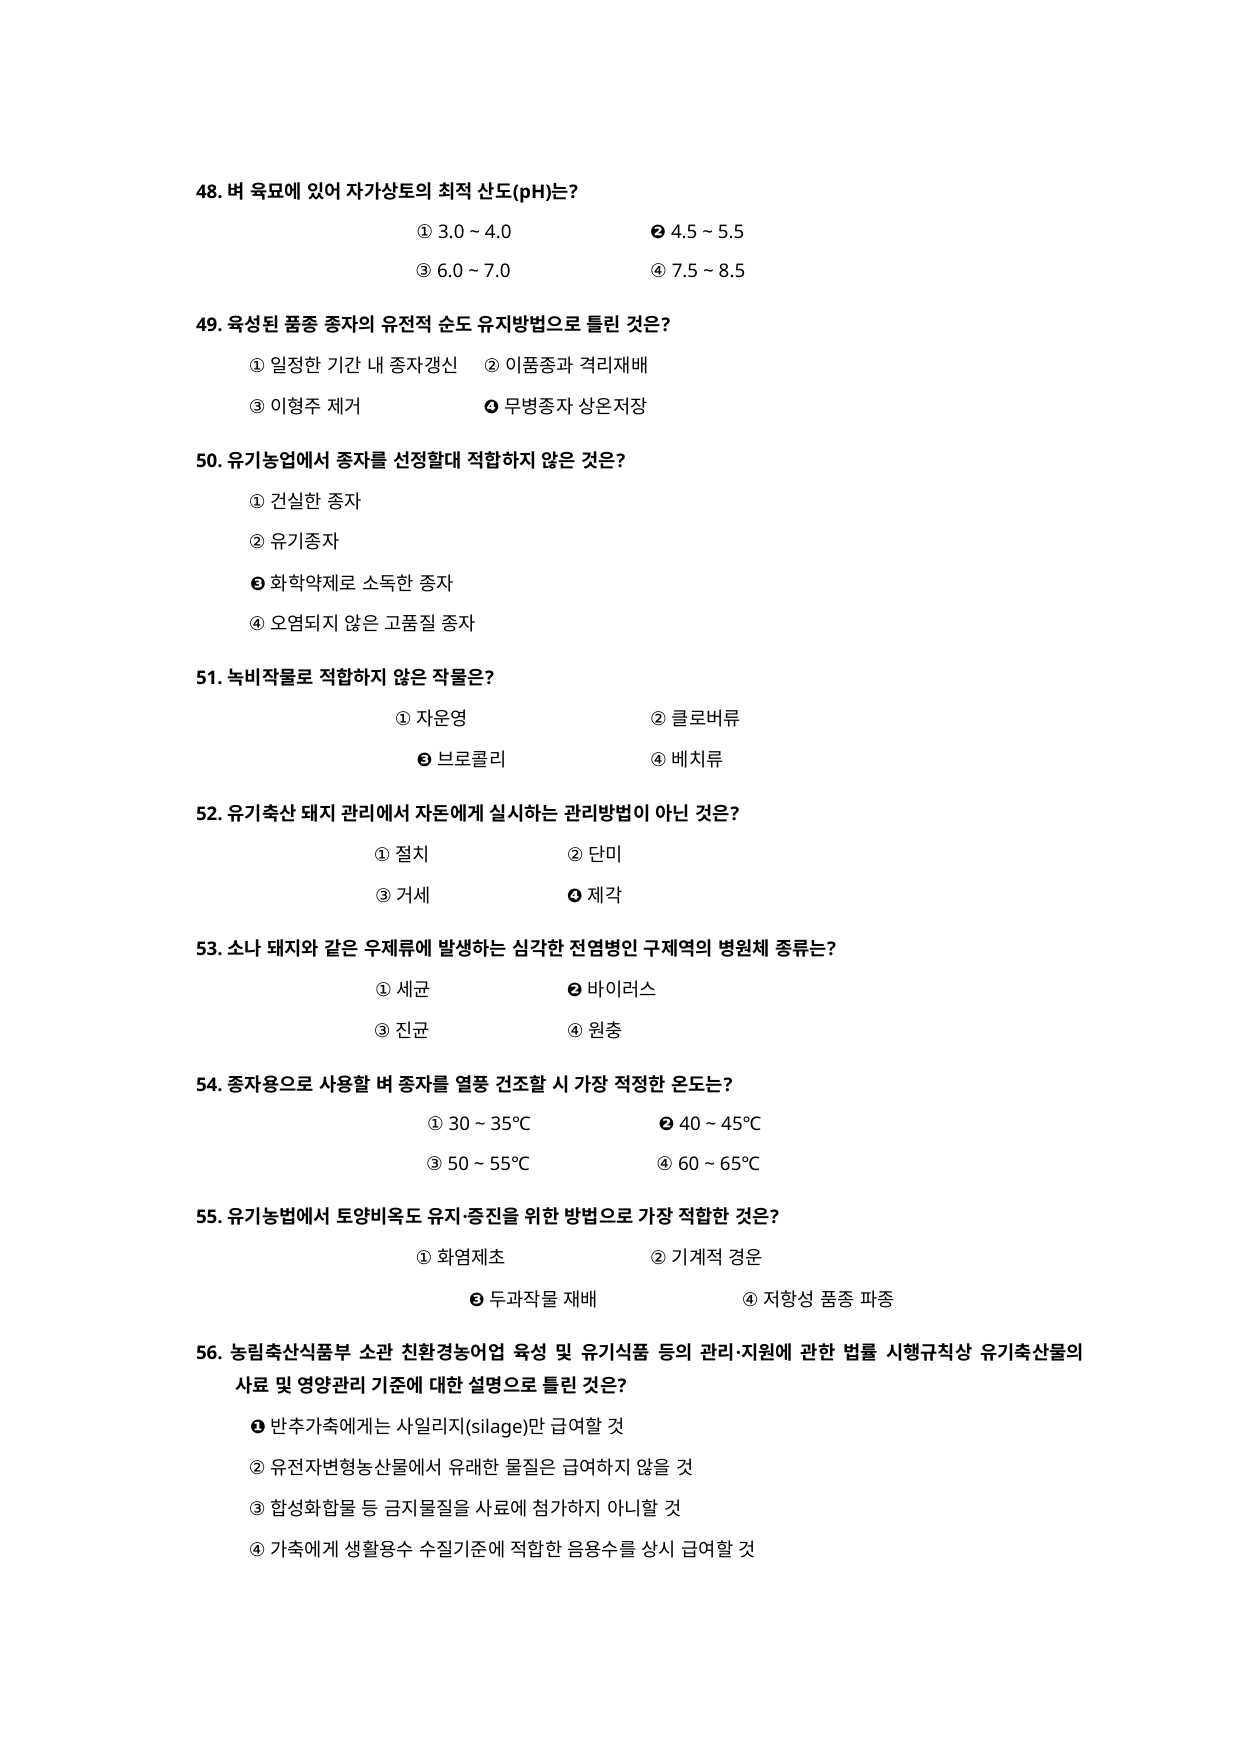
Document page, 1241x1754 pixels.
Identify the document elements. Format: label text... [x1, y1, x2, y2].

text ❸ 브로콜리 ④ 베치류 [397, 744, 1084, 772]
text ③ 이형주 제거 ❹ 무병종자 상온저장 [229, 392, 1084, 419]
text 55. 유기농법에서 토양비옥도 유지·증진을 위한 방법으로 가장 적합한 것은? [196, 1202, 1084, 1229]
text 53. 소나 돼지와 같은 우제류에 발생하는 심각한 전염병인 구제역의 병원체 종류는? [196, 934, 1084, 961]
text ❸ 두과작물 재배 ④ 저항성 품종 파종 [449, 1284, 1084, 1311]
text ① 세균 ❷ 바이러스 [355, 975, 1084, 1002]
text ② 유기종자 [229, 527, 1084, 554]
text ① 절치 ② 단미 [354, 839, 1084, 866]
text ① 일정한 기간 내 종자갱신 ② 이품종과 격리재배 [229, 351, 1084, 378]
text 49. 육성된 품종 종자의 유전적 순도 유지방법으로 틀린 것은? [196, 309, 1084, 337]
text ❶ 반추가축에게는 사일리지(silage)만 급여할 것 [230, 1411, 1084, 1438]
text ③ 6.0 ~ 7.0 ④ 7.5 ~ 8.5 [396, 258, 1084, 283]
text 56. 농림축산식품부 소관 친환경농어업 육성 및 유기식품 등의 관리·지원에 관한 법률 시행규칙상 유기축산물의 사료 및 영양관리 기준에 대한 설명으로 틀린 것은? [196, 1338, 1084, 1398]
text ① 화염제초 ② 기계적 경운 [396, 1243, 1084, 1270]
text ① 30 ~ 35℃ ❷ 40 ~ 45℃ [407, 1111, 1084, 1136]
text 50. 유기농업에서 종자를 선정할대 적합하지 않은 것은? [196, 445, 1084, 472]
text 48. 벼 육묘에 있어 자가상토의 최적 산도(pH)는? [196, 177, 1084, 204]
text ① 자운영 ② 클로버류 [375, 703, 1084, 731]
text ③ 거세 ❹ 제각 [355, 880, 1084, 907]
text 54. 종자용으로 사용할 벼 종자를 열풍 건조할 시 가장 적정한 온도는? [196, 1070, 1084, 1097]
text ② 유전자변형농산물에서 유래한 물질은 급여하지 않을 것 [229, 1452, 1084, 1479]
text 51. 녹비작물로 적합하지 않은 작물은? [196, 662, 1084, 690]
text ④ 오염되지 않은 고품질 종자 [229, 609, 1084, 636]
text 52. 유기축산 돼지 관리에서 자돈에게 실시하는 관리방법이 아닌 것은? [196, 798, 1084, 825]
text ① 3.0 ~ 4.0 ❷ 4.5 ~ 5.5 [397, 218, 1084, 244]
text ① 건실한 종자 [229, 486, 1084, 513]
text ③ 진균 ④ 원충 [354, 1016, 1084, 1043]
text ③ 합성화합물 등 금지물질을 사료에 첨가하지 아니할 것 [229, 1493, 1084, 1520]
text ③ 50 ~ 55℃ ④ 60 ~ 65℃ [406, 1150, 1084, 1176]
text ④ 가축에게 생활용수 수질기준에 적합한 음용수를 상시 급여할 것 [229, 1534, 1084, 1561]
text ❸ 화학약제로 소독한 종자 [230, 568, 1084, 595]
